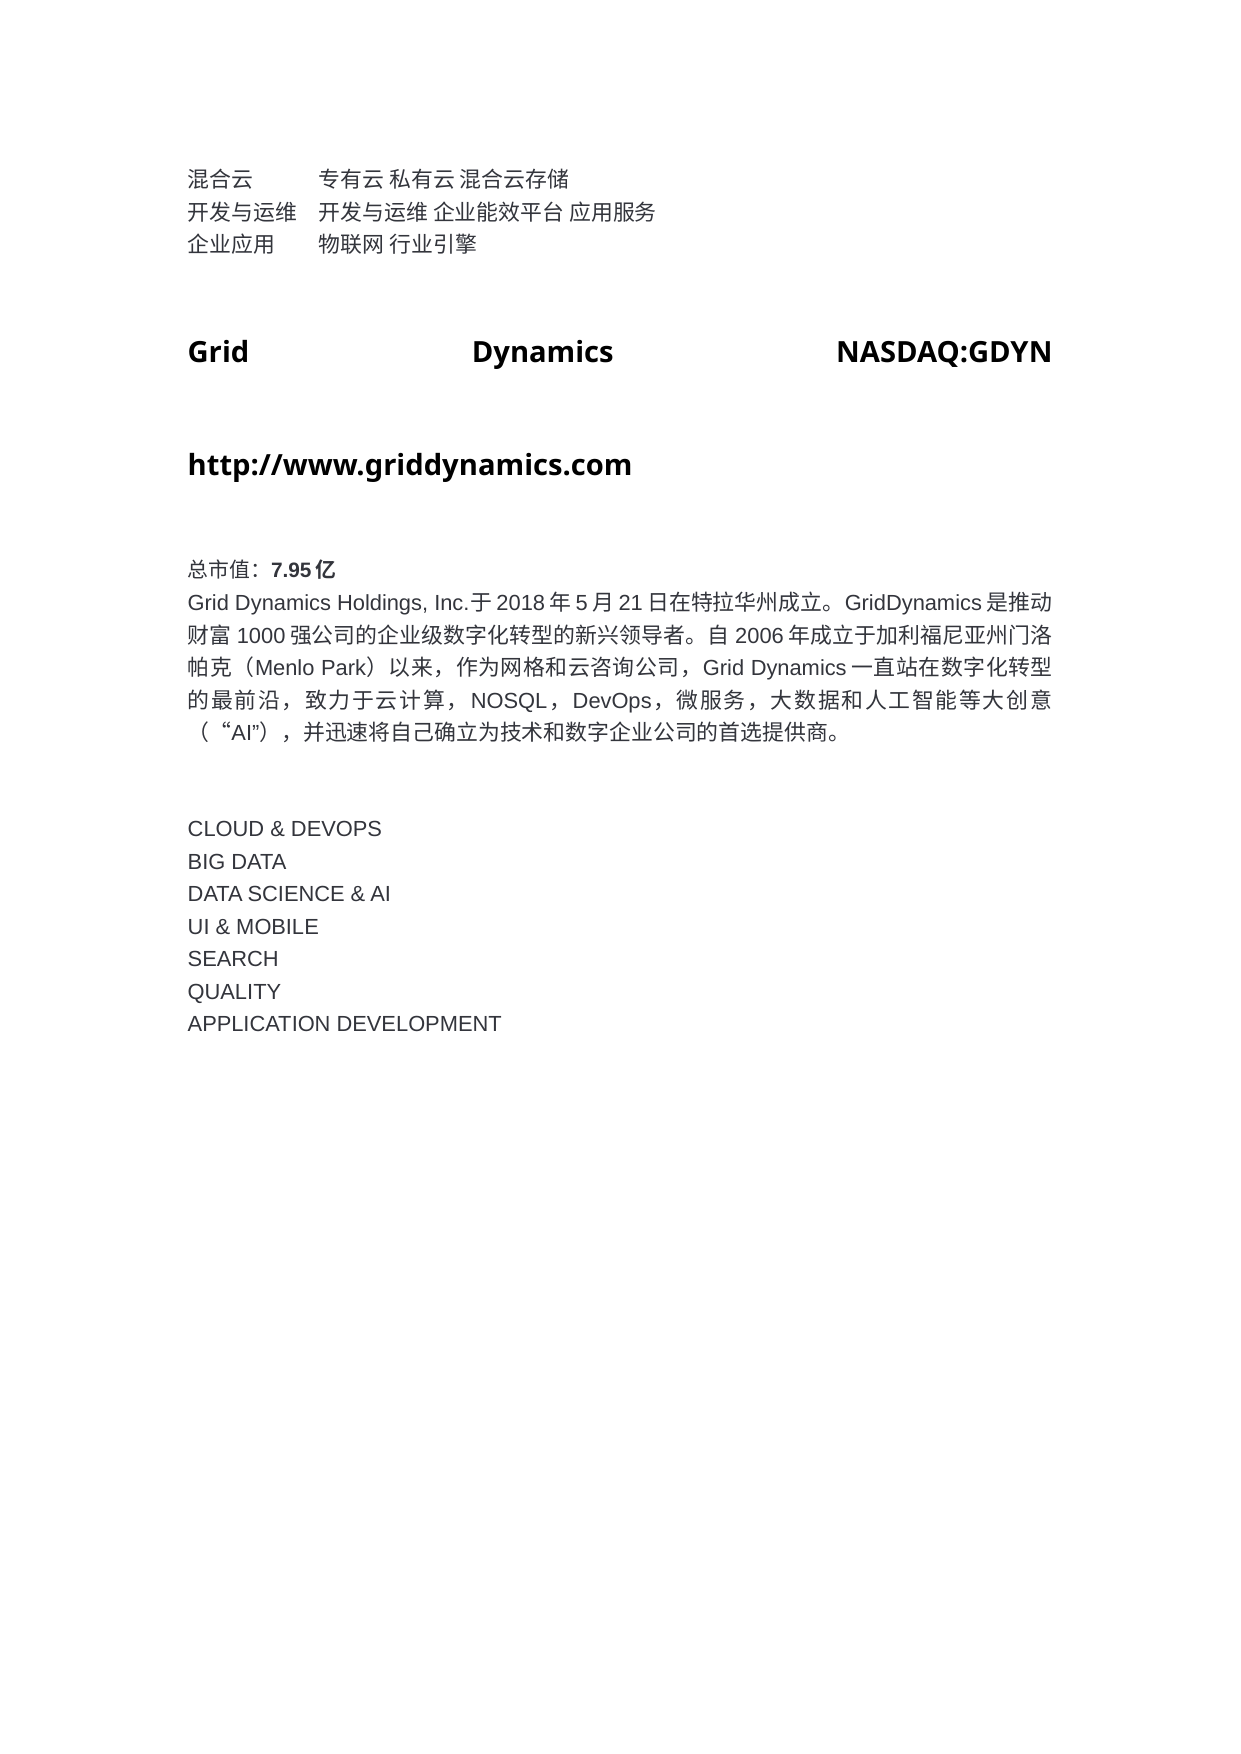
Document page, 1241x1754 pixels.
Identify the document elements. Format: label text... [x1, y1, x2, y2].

text CLOUD & DEVOPS [187, 812, 1053, 845]
text 开发与运维 开发与运维 企业能效平台 应用服务 [187, 194, 1053, 227]
text DATA SCIENCE & AI [187, 877, 1053, 910]
text SEARCH [187, 942, 1053, 975]
subtitle Grid Dynamics NASDAQ:GDYN http://www.griddynamics.com [187, 319, 1053, 496]
text BIG DATA [187, 845, 1053, 877]
text Grid Dynamics Holdings, Inc.于2018年5月21日在特拉华州成立。GridDynamics是推动财富 1000强公司的企业级数字化转型的新兴领导者。自2006年成立于加利福尼亚州门洛帕克（Menlo Park）以来，作为网格和云咨询公司，Grid Dynamics一直站在数字化转型的最前沿，致力于云计算，NOSQL，DevOps，微服务，大数据和人工智能等大创意（“AI”），并迅速将自己确立为技术和数字企业公司的首选提供商。 [187, 585, 1053, 747]
text 企业应用 物联网 行业引擎 [187, 227, 1053, 259]
text 混合云 专有云 私有云 混合云存储 [187, 162, 1053, 194]
text 总市值：7.95亿 [187, 552, 1053, 585]
text UI & MOBILE [187, 910, 1053, 942]
text QUALITY [187, 975, 1053, 1007]
text APPLICATION DEVELOPMENT [187, 1007, 1053, 1040]
